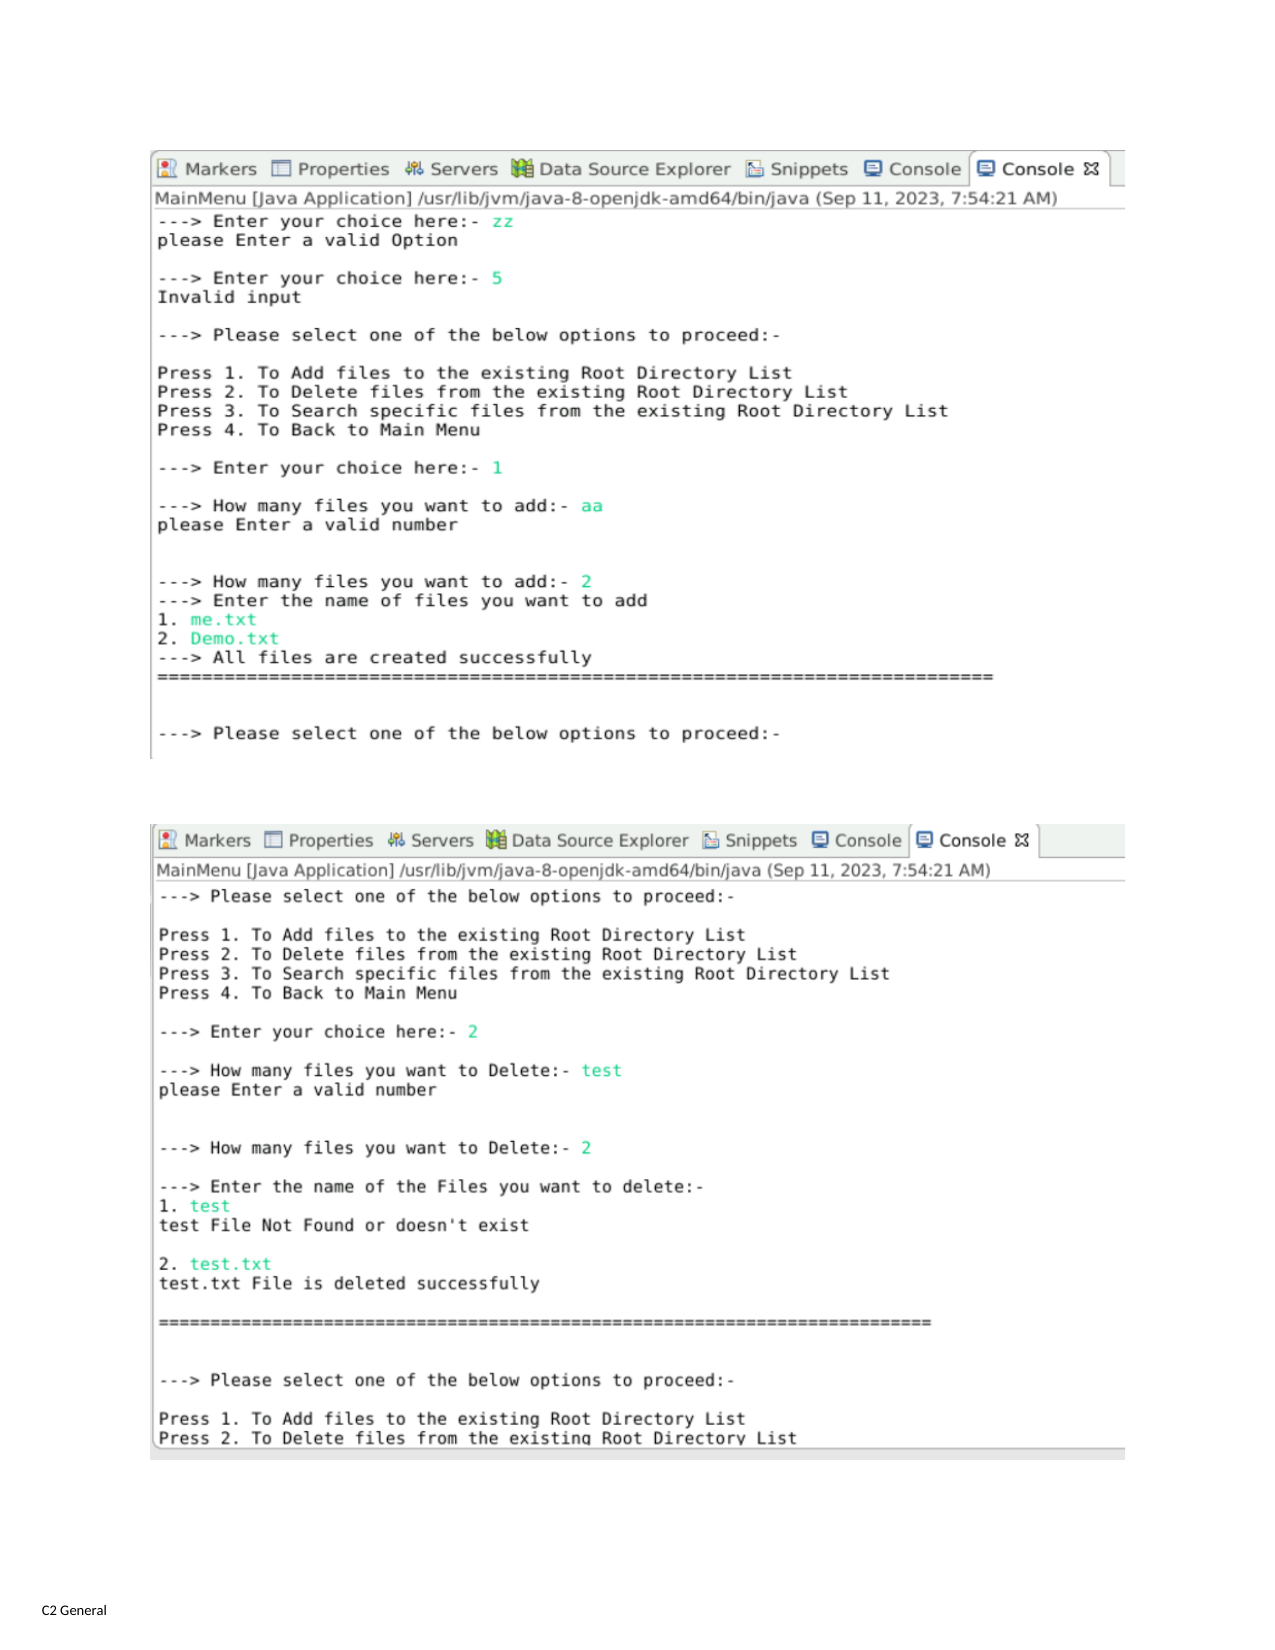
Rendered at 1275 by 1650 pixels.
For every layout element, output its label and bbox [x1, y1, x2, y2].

picture [150, 824, 1125, 1460]
picture [150, 150, 1125, 759]
